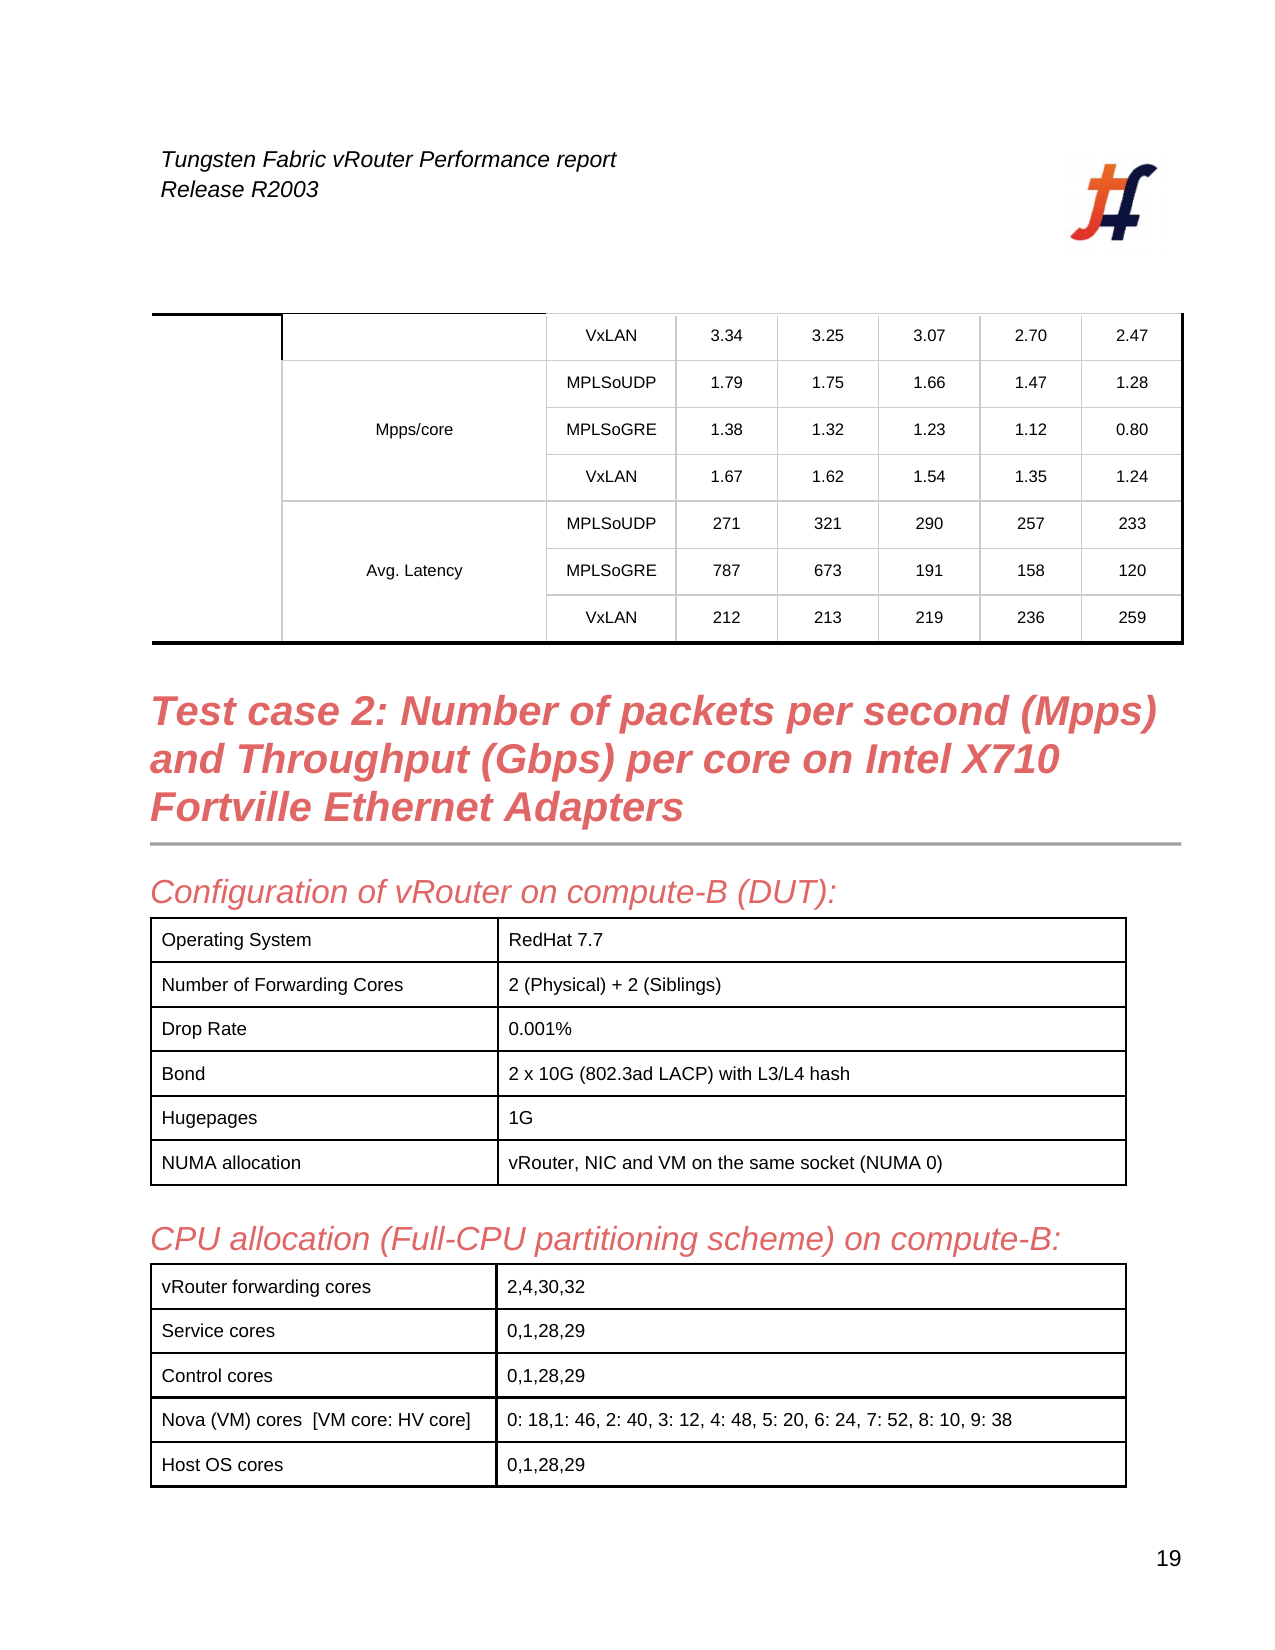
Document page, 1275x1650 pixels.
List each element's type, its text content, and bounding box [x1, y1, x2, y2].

table_cell 3.25 [777, 314, 878, 359]
table_cell Number of Forwarding Cores [152, 963, 497, 1006]
table_cell Mpps/core [283, 361, 546, 500]
table_cell 1.62 [778, 455, 878, 500]
table_cell 236 [981, 596, 1081, 641]
subtitle CPU allocation (Full-CPU partitioning scheme) on compute-B: [150, 1219, 1181, 1257]
table_cell 1.67 [677, 455, 777, 500]
table_header RedHat 7.7 [499, 919, 1125, 961]
table_cell 1.12 [981, 408, 1081, 453]
table_cell Host OS cores [152, 1443, 495, 1485]
table_cell 212 [677, 596, 777, 641]
table_cell 219 [879, 596, 979, 641]
table_cell 2.70 [980, 314, 1081, 359]
table_cell 1G [499, 1097, 1125, 1139]
table_cell 1.79 [677, 361, 777, 406]
picture [1057, 145, 1171, 259]
table_cell Hugepages [152, 1097, 497, 1139]
table_cell 673 [778, 549, 878, 594]
table_cell MPLSoGRE [547, 549, 675, 594]
table_cell 1.47 [981, 361, 1081, 406]
table_cell Nova (VM) cores [VM core: HV core] [152, 1399, 495, 1441]
table_cell 1.66 [879, 361, 979, 406]
table_cell 120 [1082, 549, 1181, 594]
table_cell 257 [981, 502, 1081, 547]
table_cell 158 [981, 549, 1081, 594]
table_cell 2 x 10G (802.3ad LACP) with L3/L4 hash [499, 1052, 1125, 1095]
table_cell VxLAN [547, 455, 675, 500]
table_cell 3.07 [879, 314, 980, 359]
table_cell 0.001% [499, 1008, 1125, 1050]
table_cell 0: 18,1: 46, 2: 40, 3: 12, 4: 48, 5: 20, 6: 24, 7: 52, 8: 10, 9: 38 [498, 1399, 1125, 1441]
table_cell 321 [778, 502, 878, 547]
table_cell 0.80 [1082, 408, 1181, 453]
table_cell Service cores [152, 1310, 495, 1352]
table_cell MPLSoUDP [547, 361, 675, 406]
table_cell MPLSoUDP [547, 502, 675, 547]
table_cell 0,1,28,29 [498, 1354, 1125, 1396]
table_cell VxLAN [547, 314, 676, 359]
table_cell 3.34 [676, 314, 777, 359]
table_cell Avg. Latency [283, 502, 546, 641]
table_cell 213 [778, 596, 878, 641]
table_cell 0,1,28,29 [498, 1443, 1125, 1485]
table_cell 1.28 [1082, 361, 1181, 406]
table_cell 2.47 [1081, 314, 1181, 359]
table_cell MPLSoGRE [547, 408, 675, 453]
table_cell 1.38 [677, 408, 777, 453]
table_cell VxLAN [547, 596, 675, 641]
table_cell 0,1,28,29 [498, 1310, 1125, 1352]
table_cell 233 [1082, 502, 1181, 547]
table_cell 1.54 [879, 455, 979, 500]
table_cell 1.24 [1082, 455, 1181, 500]
table_cell 290 [879, 502, 979, 547]
table_header vRouter forwarding cores [152, 1265, 495, 1307]
table_cell 271 [677, 502, 777, 547]
table_cell Drop Rate [152, 1008, 497, 1050]
table_header 2,4,30,32 [498, 1265, 1125, 1307]
table_cell 259 [1082, 596, 1181, 641]
table_cell 1.32 [778, 408, 878, 453]
subtitle Test case 2: Number of packets per second (Mpps) and Throughput (Gbps) per core on Intel X710 Fortville Ethernet Adapters [150, 686, 1181, 830]
table_cell 2 (Physical) + 2 (Siblings) [499, 963, 1125, 1006]
table_cell 787 [677, 549, 777, 594]
table_cell 1.75 [778, 361, 878, 406]
subtitle Configuration of vRouter on compute-B (DUT): [150, 873, 1181, 911]
table_cell Bond [152, 1052, 497, 1095]
table_cell vRouter, NIC and VM on the same socket (NUMA 0) [499, 1141, 1125, 1184]
table_header Operating System [152, 919, 497, 961]
table_cell 1.23 [879, 408, 979, 453]
table_cell 1.35 [981, 455, 1081, 500]
table_cell Control cores [152, 1354, 495, 1396]
table_cell NUMA allocation [152, 1141, 497, 1184]
table_cell 191 [879, 549, 979, 594]
